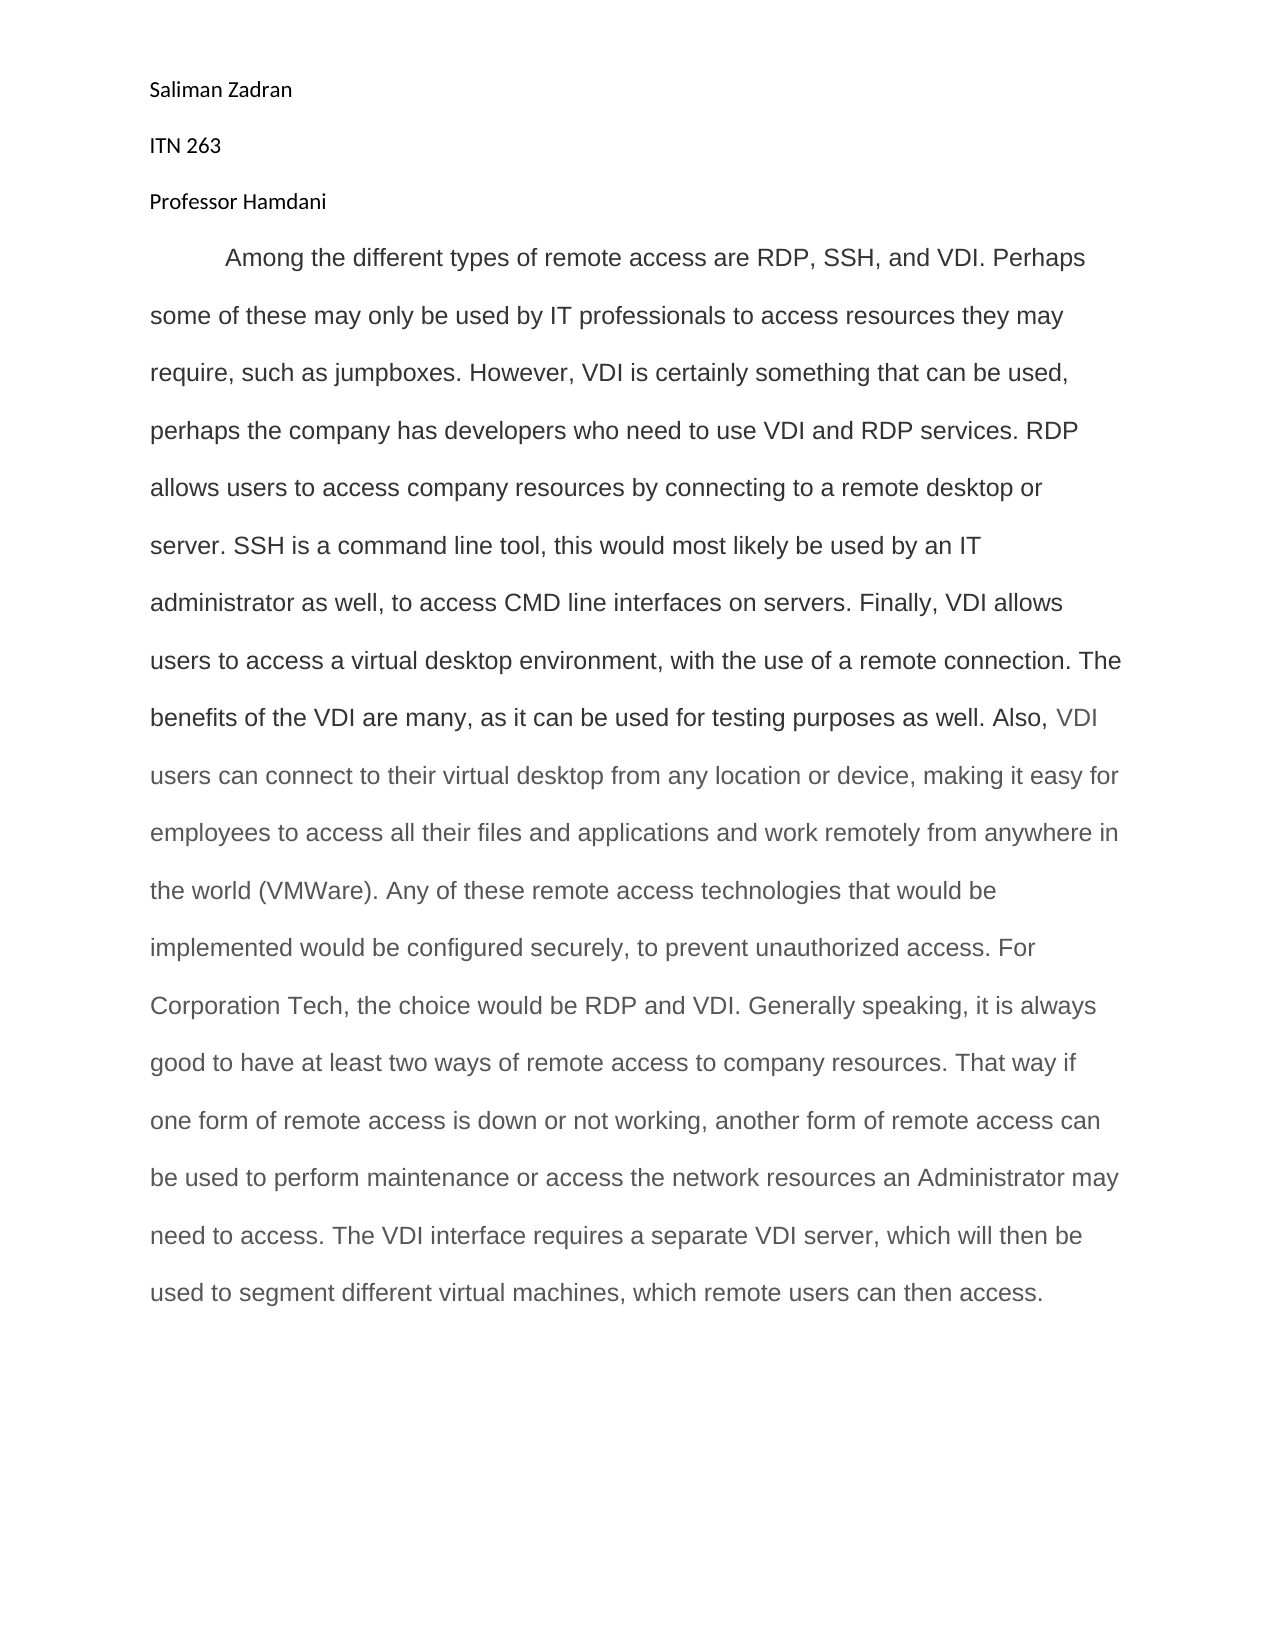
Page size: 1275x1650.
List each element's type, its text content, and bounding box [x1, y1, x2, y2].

text Among the different types of remote access are RDP, SSH, and VDI. Perhaps some of these may only be used by IT professionals to access resources they may require, such as jumpboxes. However, VDI is certainly something that can be used, perhaps the company has developers who need to use VDI and RDP services. RDP allows users to access company resources by connecting to a remote desktop or server. SSH is a command line tool, this would most likely be used by an IT administrator as well, to access CMD line interfaces on servers. Finally, VDI allows users to access a virtual desktop environment, with the use of a remote connection. The benefits of the VDI are many, as it can be used for testing purposes as well. Also, VDI users can connect to their virtual desktop from any location or device, making it easy for employees to access all their files and applications and work remotely from anywhere in the world (VMWare). Any of these remote access technologies that would be implemented would be configured securely, to prevent unauthorized access. For Corporation Tech, the choice would be RDP and VDI. Generally speaking, it is always good to have at least two ways of remote access to company resources. That way if one form of remote access is down or not working, another form of remote access can be used to perform maintenance or access the network resources an Administrator may need to access. The VDI interface requires a separate VDI server, which will then be used to segment different virtual machines, which remote users can then access. [150, 243, 1125, 1307]
